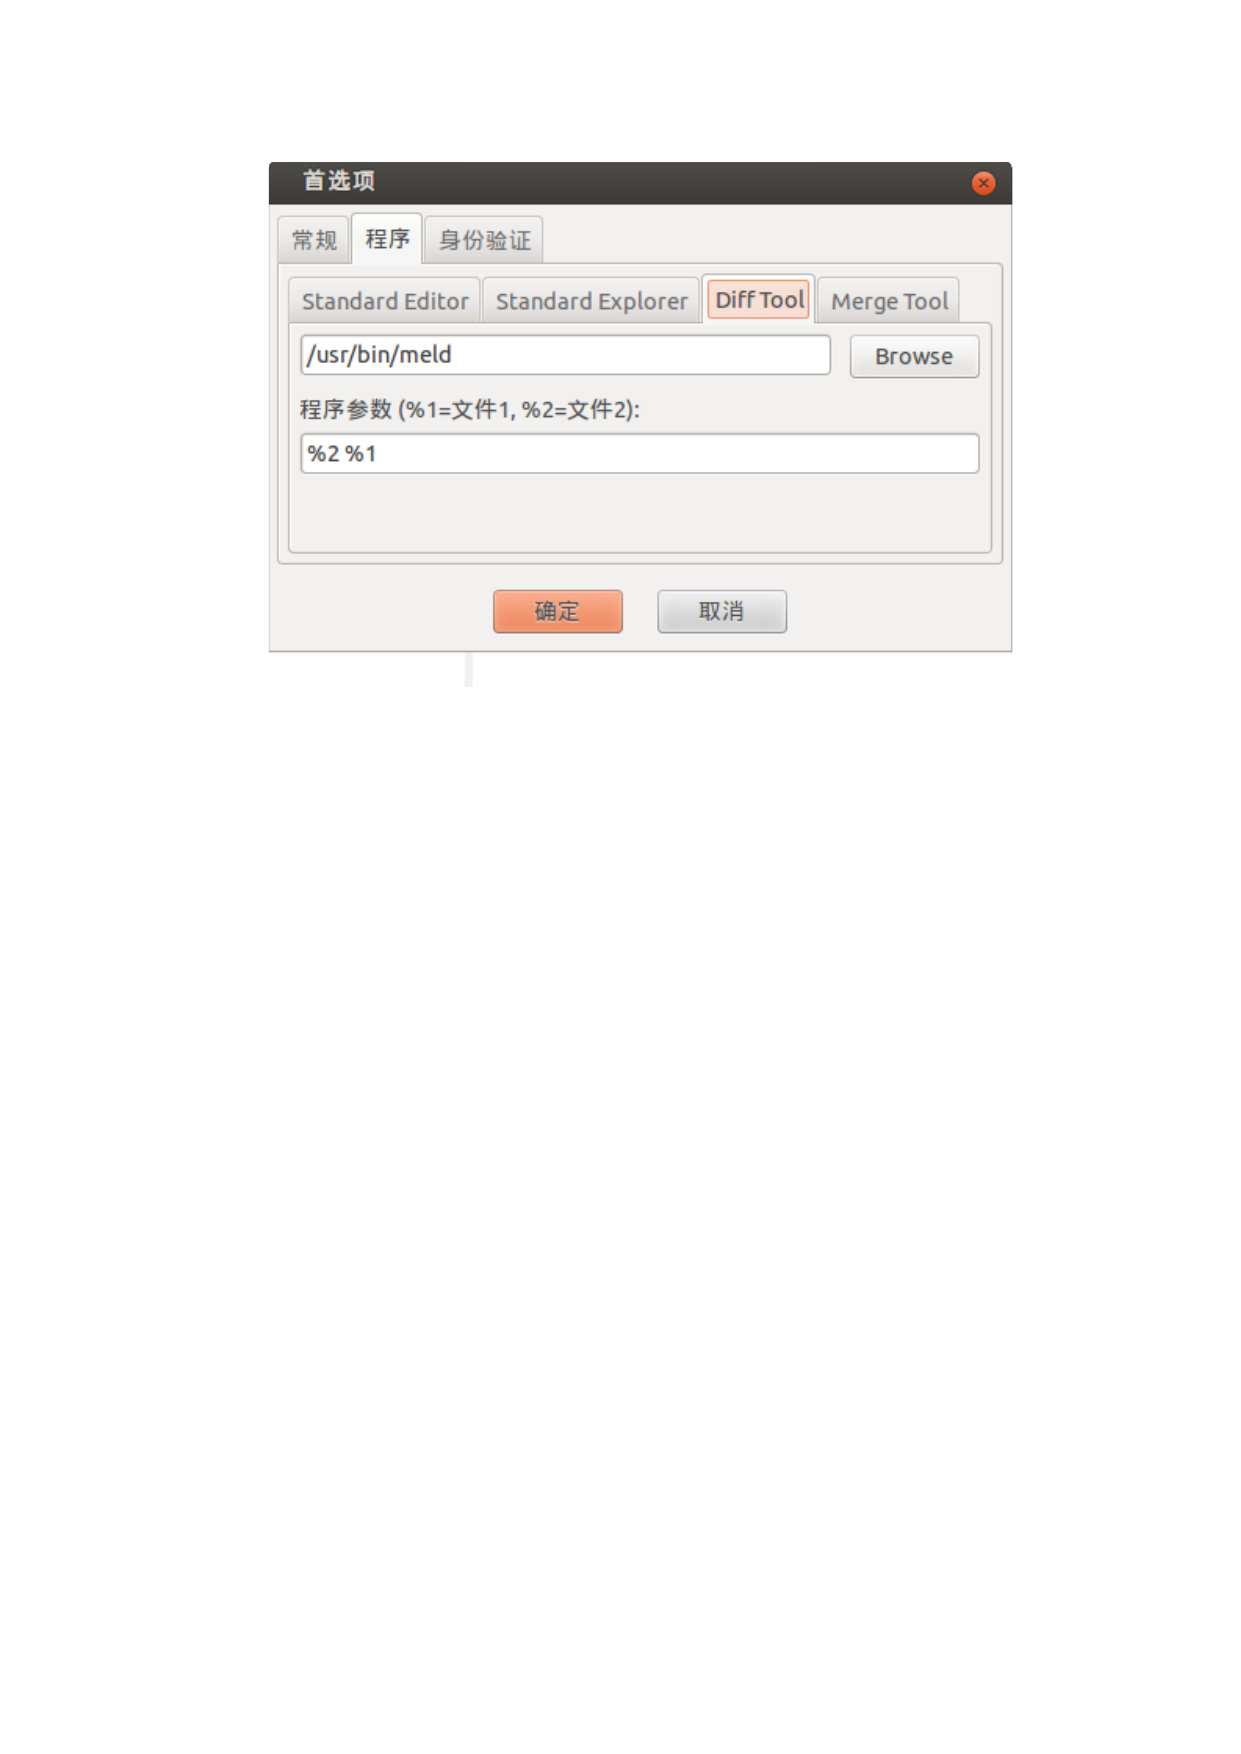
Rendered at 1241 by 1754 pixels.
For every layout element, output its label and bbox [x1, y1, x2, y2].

picture [268, 162, 1013, 687]
